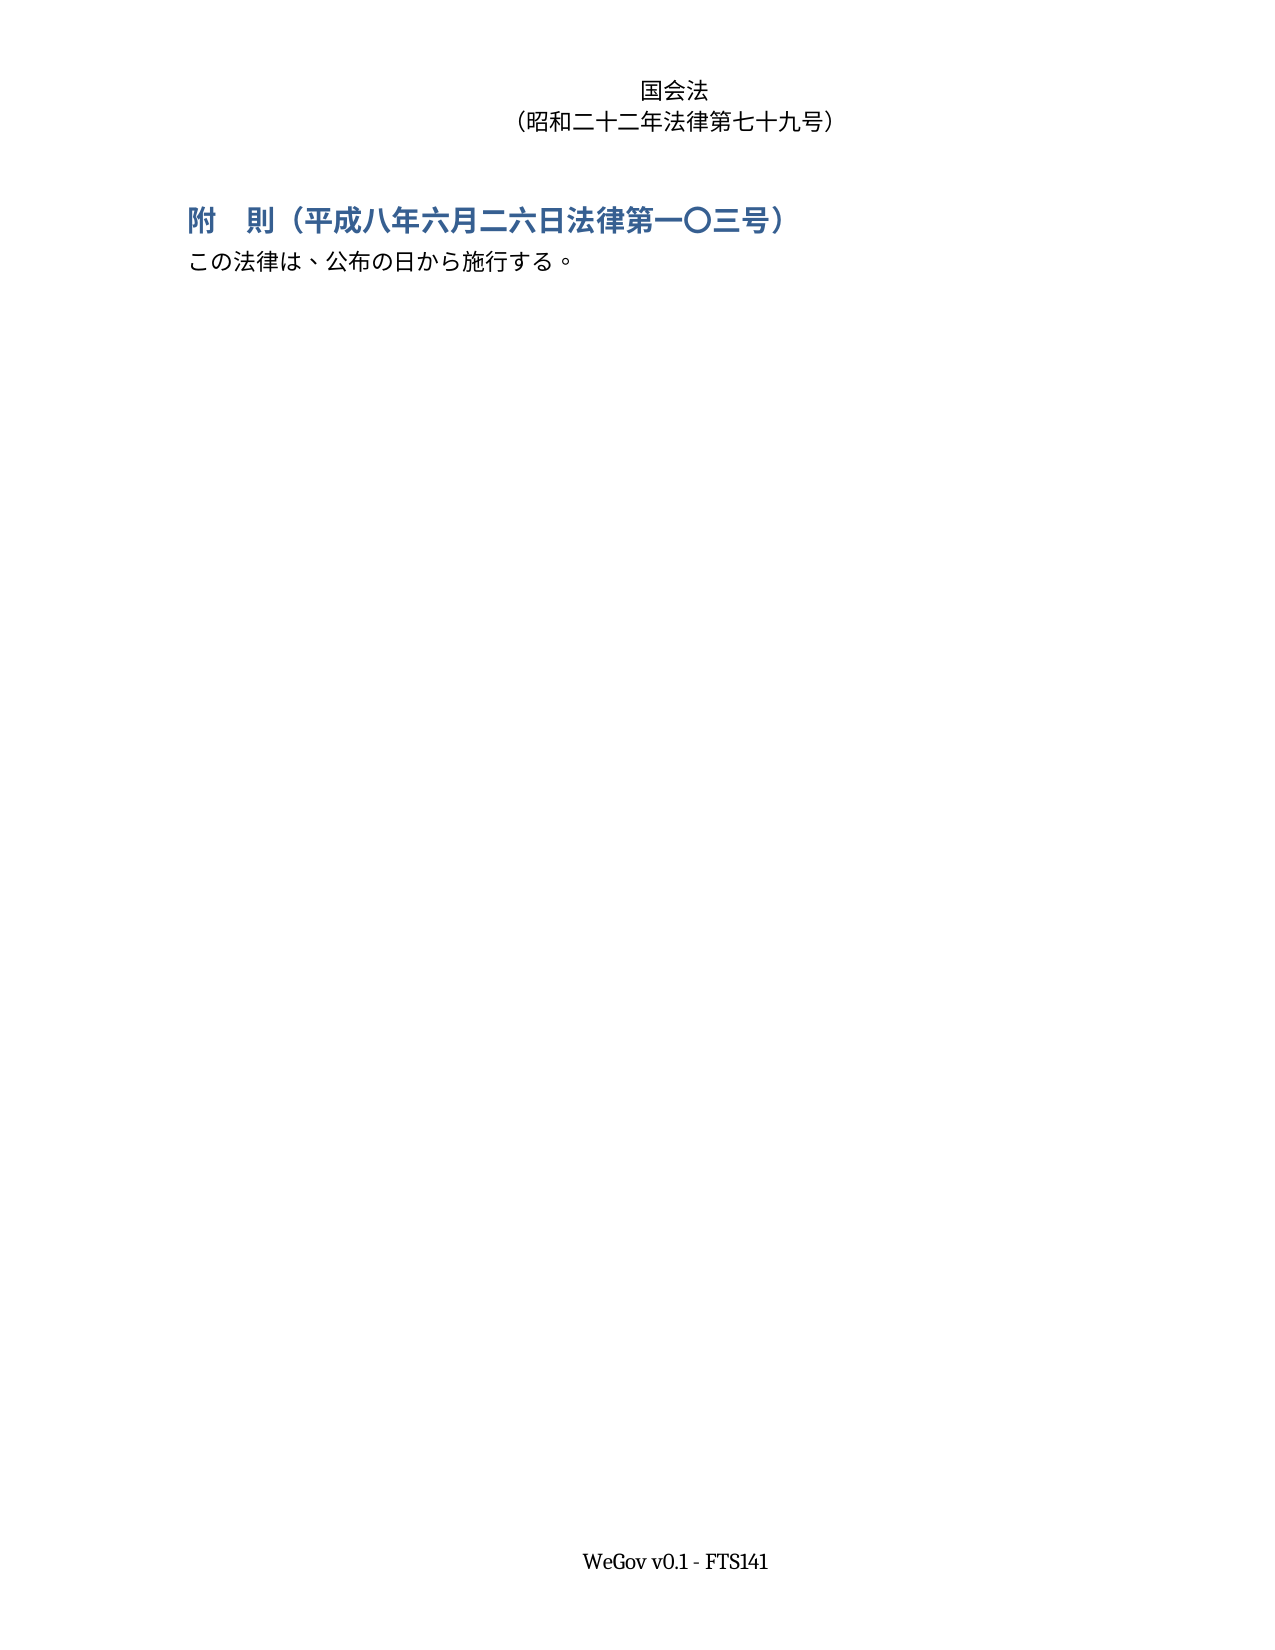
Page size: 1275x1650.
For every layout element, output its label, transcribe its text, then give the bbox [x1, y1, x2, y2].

text この法律は、公布の日から施行する。 [187, 246, 1087, 277]
subtitle 附 則（平成八年六月二六日法律第一〇三号） [187, 200, 1087, 240]
